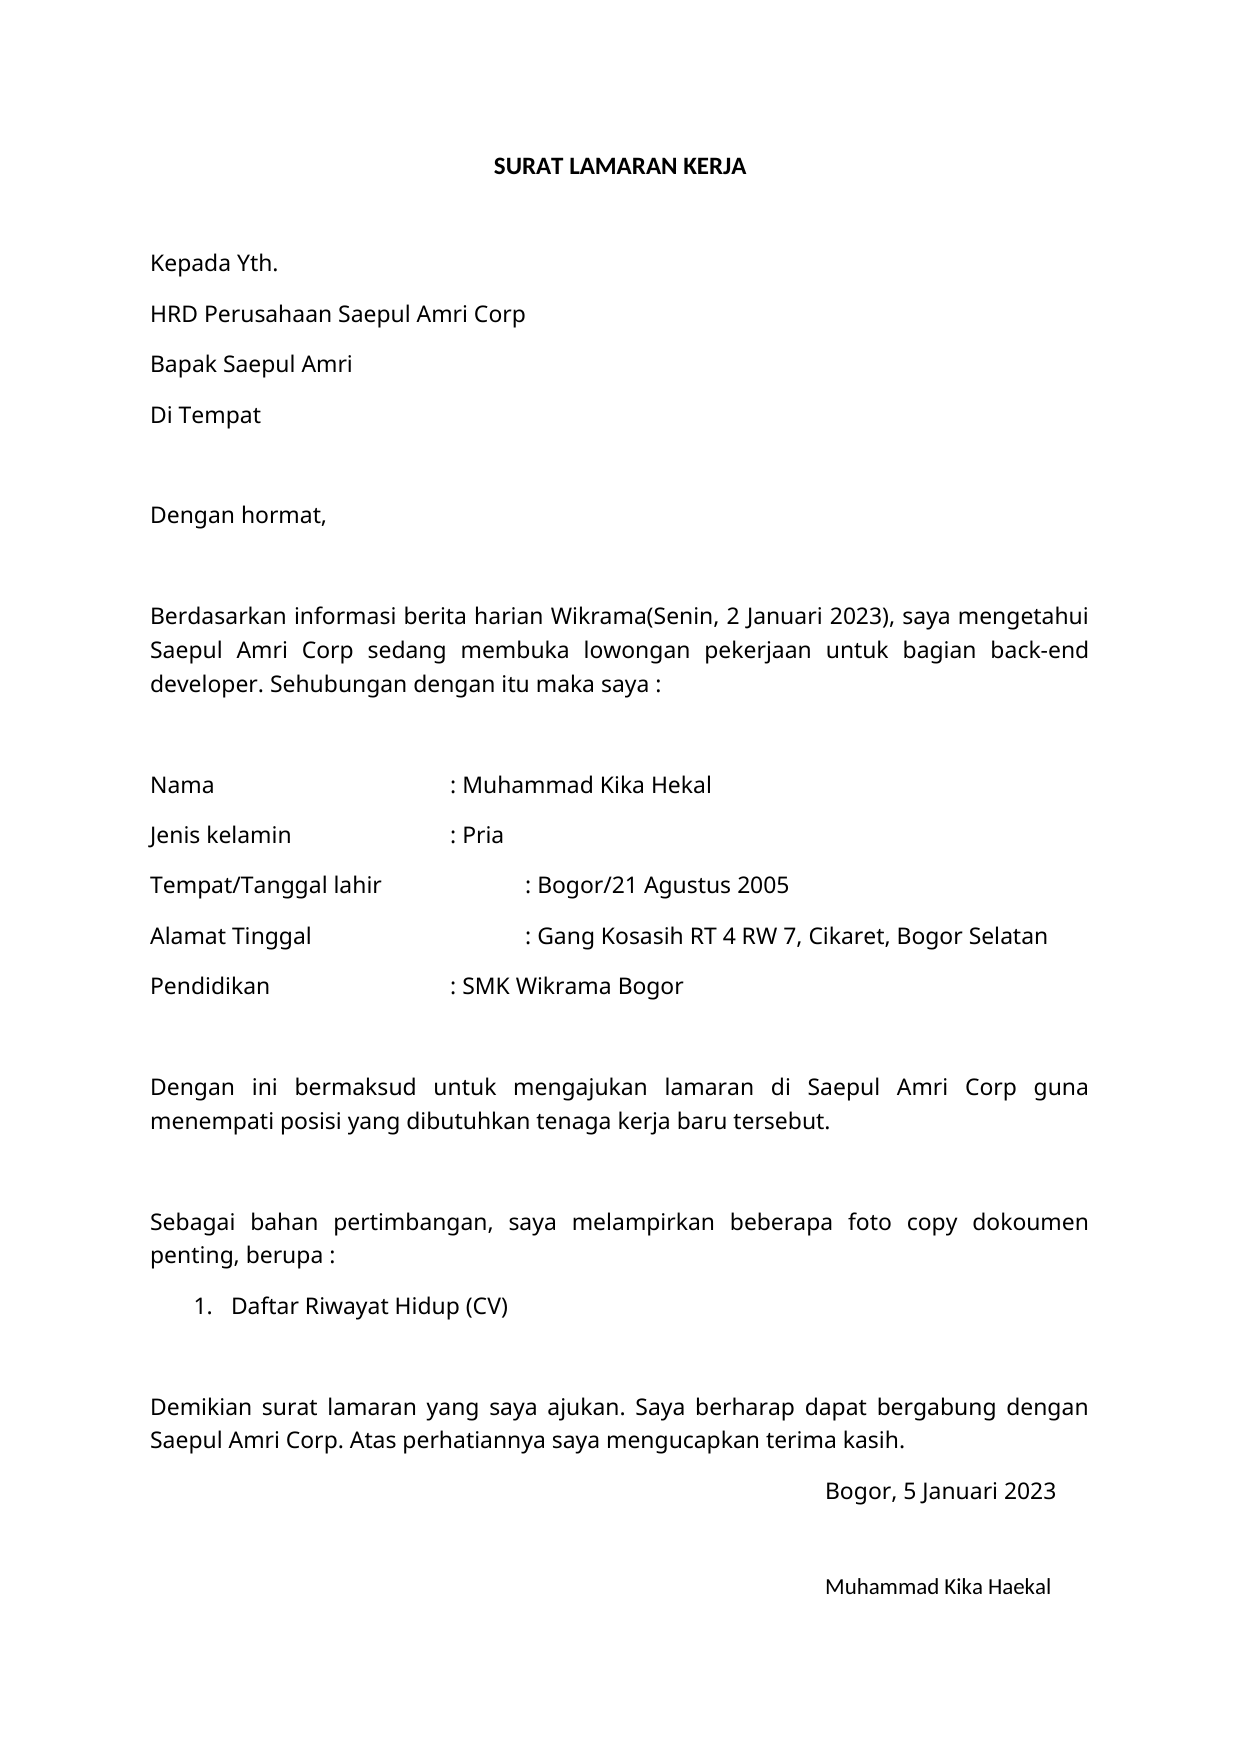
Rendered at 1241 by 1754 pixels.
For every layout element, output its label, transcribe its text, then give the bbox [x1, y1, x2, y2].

list Daftar Riwayat Hidup (CV) [193, 1290, 1090, 1321]
text Muhammad Kika Haekal [150, 1572, 1090, 1600]
text Dengan hormat, [150, 499, 1090, 531]
text Di Tempat [150, 398, 1090, 430]
text Pendidikan : SMK Wikrama Bogor [150, 970, 1090, 1001]
text Alamat Tinggal : Gang Kosasih RT 4 RW 7, Cikaret, Bogor Selatan [150, 920, 1090, 951]
text Tempat/Tanggal lahir : Bogor/21 Agustus 2005 [150, 869, 1090, 901]
text HRD Perusahaan Saepul Amri Corp [150, 298, 1090, 329]
text Berdasarkan informasi berita harian Wikrama(Senin, 2 Januari 2023), saya mengetahui Saepul Amri Corp sedang membuka lowongan pekerjaan untuk bagian back-end developer. Sehubungan dengan itu maka saya : [150, 600, 1090, 699]
text Nama : Muhammad Kika Hekal [150, 768, 1090, 800]
text Kepada Yth. [150, 247, 1090, 278]
text Bapak Saepul Amri [150, 348, 1090, 379]
text Jenis kelamin : Pria [150, 819, 1090, 850]
text Bogor, 5 Januari 2023 [150, 1475, 1090, 1506]
text Sebagai bahan pertimbangan, saya melampirkan beberapa foto copy dokoumen penting, berupa : [150, 1206, 1090, 1271]
text SURAT LAMARAN KERJA [150, 150, 1090, 181]
text Dengan ini bermaksud untuk mengajukan lamaran di Saepul Amri Corp guna menempati posisi yang dibutuhkan tenaga kerja baru tersebut. [150, 1071, 1090, 1136]
text Demikian surat lamaran yang saya ajukan. Saya berharap dapat bergabung dengan Saepul Amri Corp. Atas perhatiannya saya mengucapkan terima kasih. [150, 1391, 1090, 1456]
